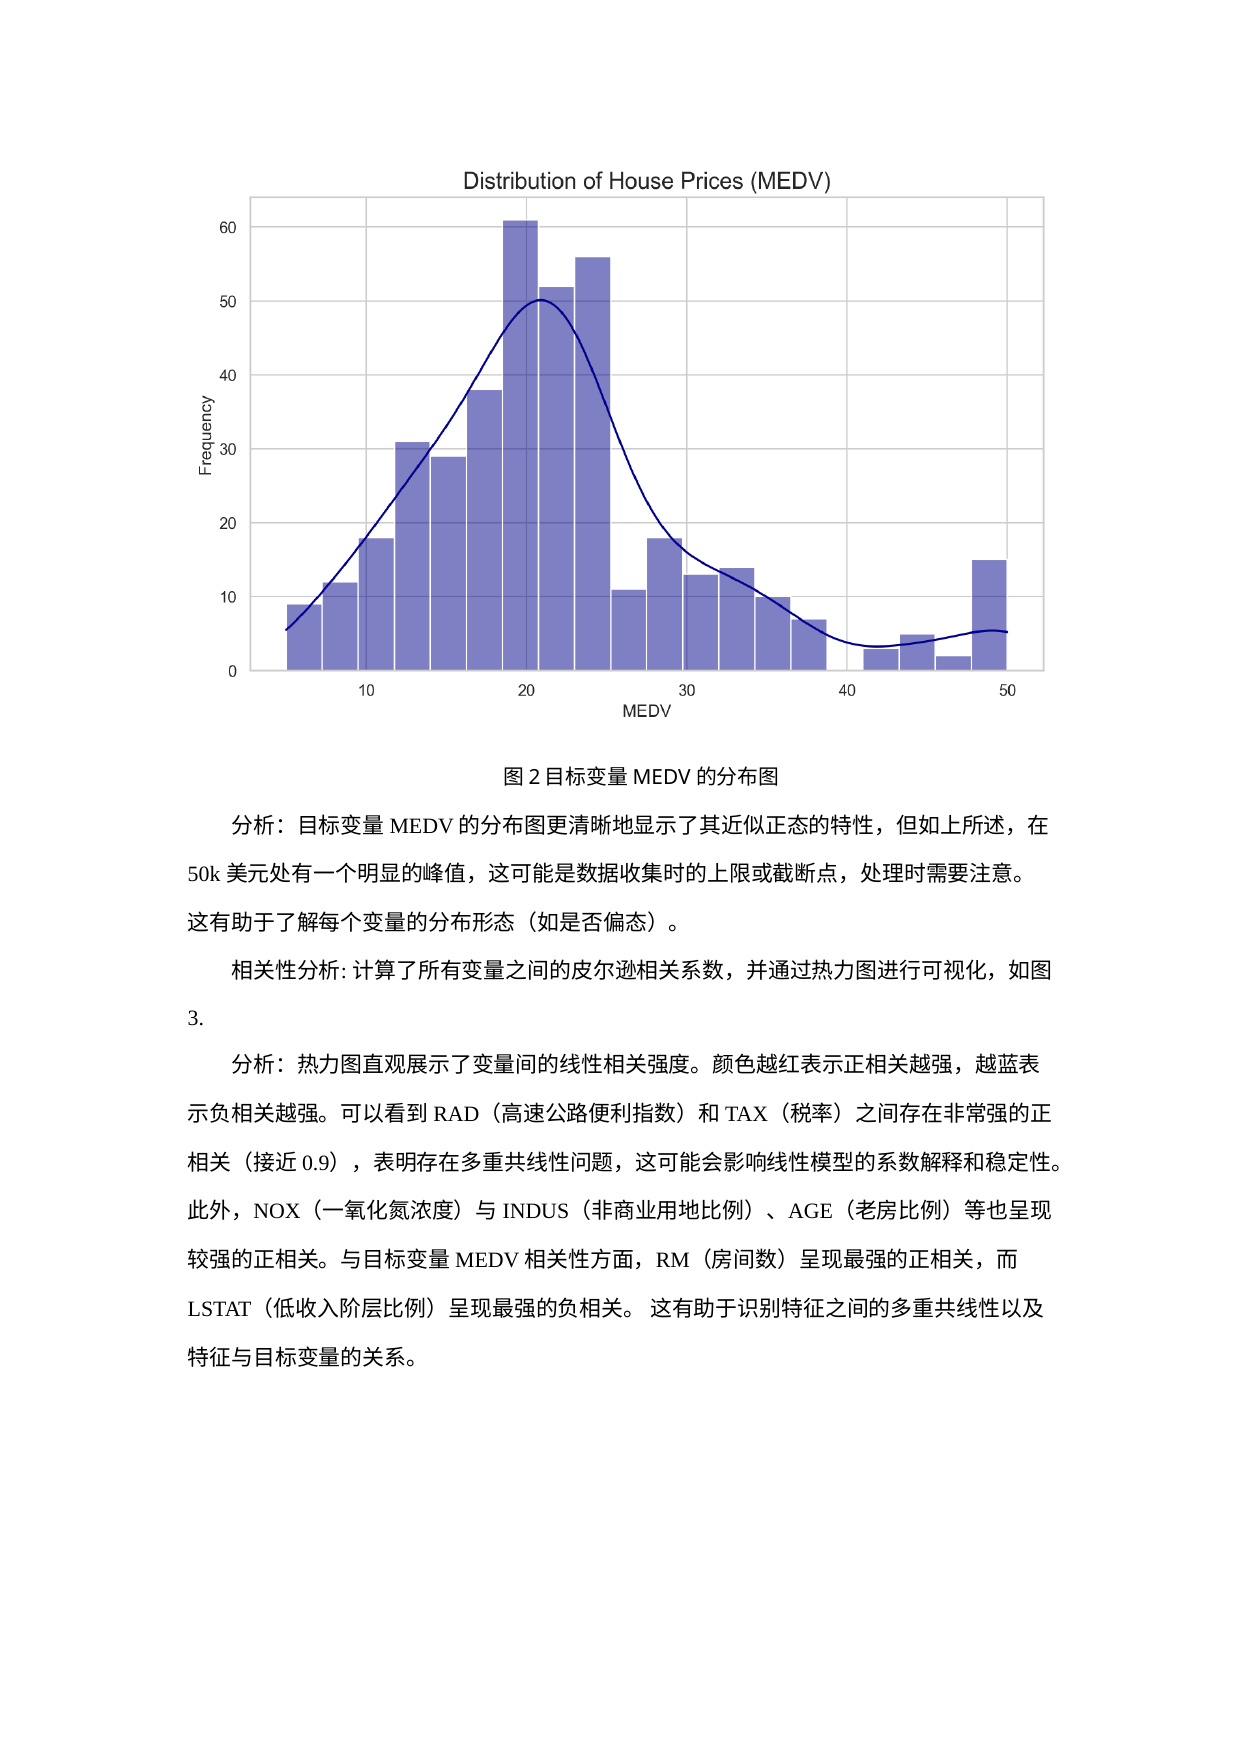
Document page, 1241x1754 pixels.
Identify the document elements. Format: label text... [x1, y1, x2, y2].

text 分析：目标变量 MEDV 的分布图更清晰地显示了其近似正态的特性，但如上所述，在 50k 美元处有一个明显的峰值，这可能是数据收集时的上限或截断点，处理时需要注意。 这有助于了解每个变量的分布形态（如是否偏态）。 [187, 807, 1053, 937]
text 分析：热力图直观展示了变量间的线性相关强度。颜色越红表示正相关越强，越蓝表示负相关越强。可以看到 RAD（高速公路便利指数）和 TAX（税率）之间存在非常强的正相关（接近 0.9），表明存在多重共线性问题，这可能会影响线性模型的系数解释和稳定性。此外，NOX（一氧化氮浓度）与 INDUS（非商业用地比例）、AGE（老房比例）等也呈现较强的正相关。与目标变量 MEDV 相关性方面，RM（房间数）呈现最强的正相关，而 LSTAT（低收入阶层比例）呈现最强的负相关。 这有助于识别特征之间的多重共线性以及特征与目标变量的关系。 [187, 1047, 1053, 1372]
picture [187, 162, 1053, 730]
text 相关性分析: 计算了所有变量之间的皮尔逊相关系数，并通过热力图进行可视化，如图3. [187, 953, 1053, 1034]
text 图 2目标变量 MEDV 的分布图 [187, 759, 1053, 792]
